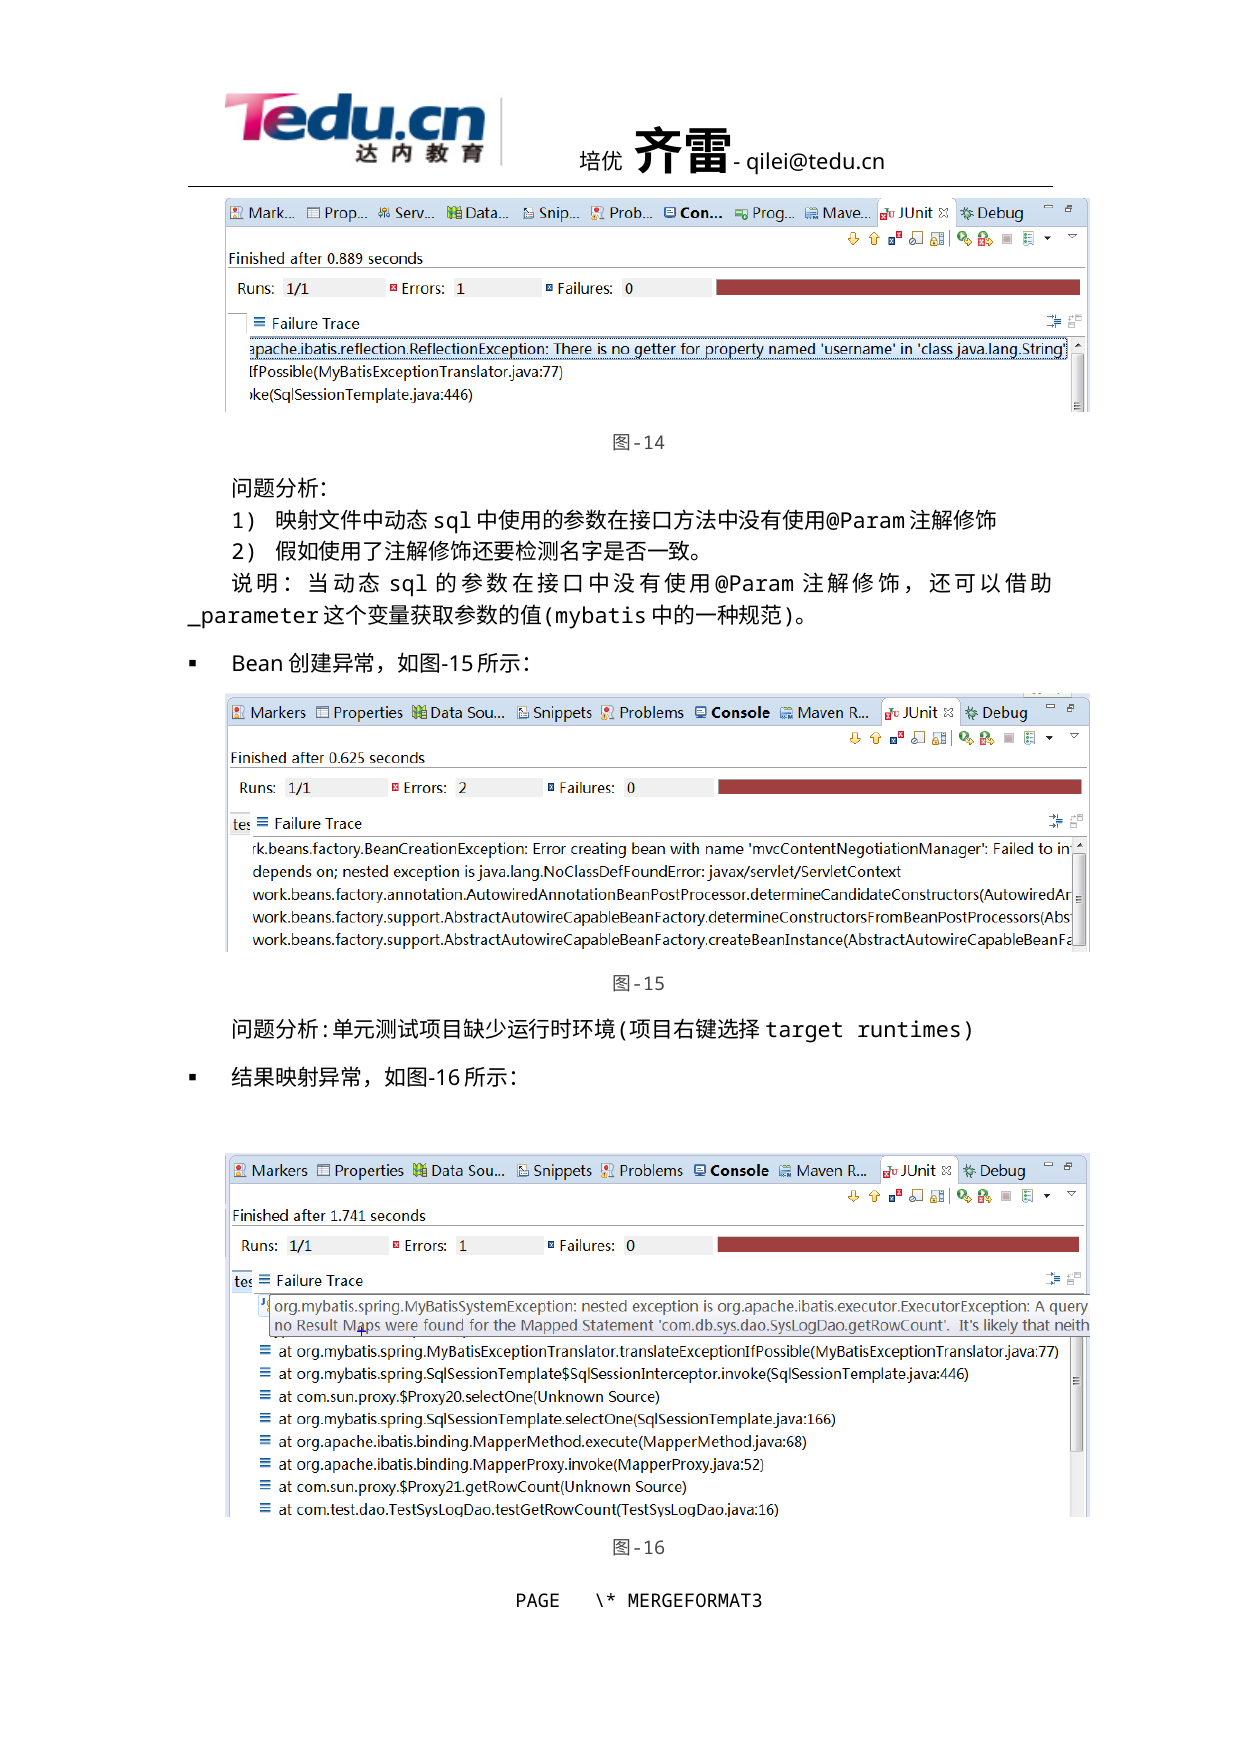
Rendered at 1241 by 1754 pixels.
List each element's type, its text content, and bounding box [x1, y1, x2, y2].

text 图-14 [187, 427, 1053, 455]
list 映射文件中动态sql中使用的参数在接口方法中没有使用@Param注解修饰 [231, 503, 1053, 534]
list 结果映射异常，如图-16所示： [187, 1060, 1053, 1092]
picture [225, 198, 1090, 412]
text 说明：当动态sql的参数在接口中没有使用@Param注解修饰，还可以借助_parameter这个变量获取参数的值(mybatis中的一种规范)。 [187, 566, 1053, 630]
list Bean创建异常，如图-15所示： [187, 646, 1053, 678]
text 图-15 [187, 968, 1053, 996]
text 问题分析:单元测试项目缺少运行时环境(项目右键选择target runtimes) [187, 1012, 1053, 1043]
picture [225, 1153, 1090, 1517]
list 假如使用了注解修饰还要检测名字是否一致。 [231, 534, 1053, 566]
picture [225, 88, 507, 170]
picture [225, 693, 1090, 952]
text 问题分析： [187, 471, 1053, 503]
text 图-16 [187, 1533, 1053, 1560]
